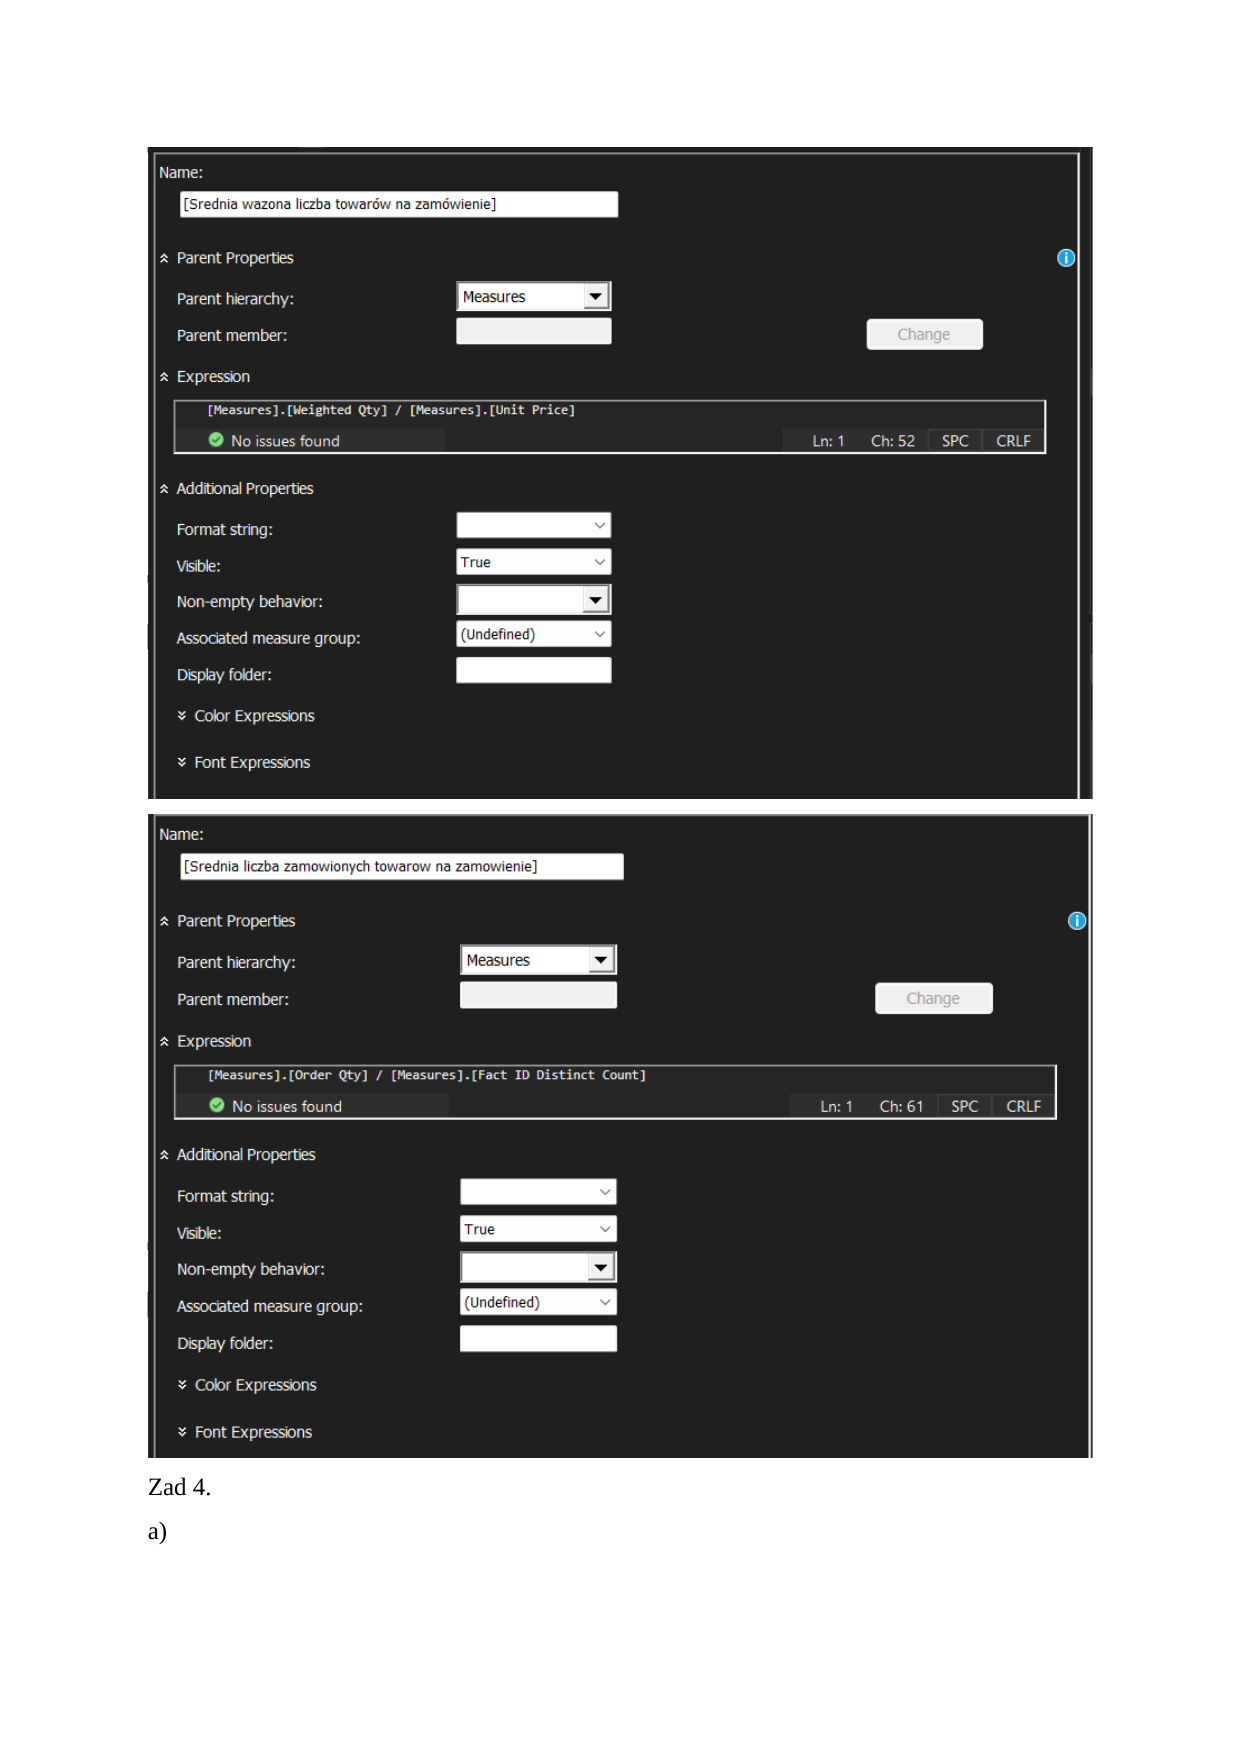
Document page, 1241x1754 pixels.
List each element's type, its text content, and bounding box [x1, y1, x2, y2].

picture [147, 814, 1093, 1458]
text Zad 4. [148, 1472, 1093, 1501]
picture [147, 147, 1093, 799]
text a) [148, 1516, 1093, 1545]
